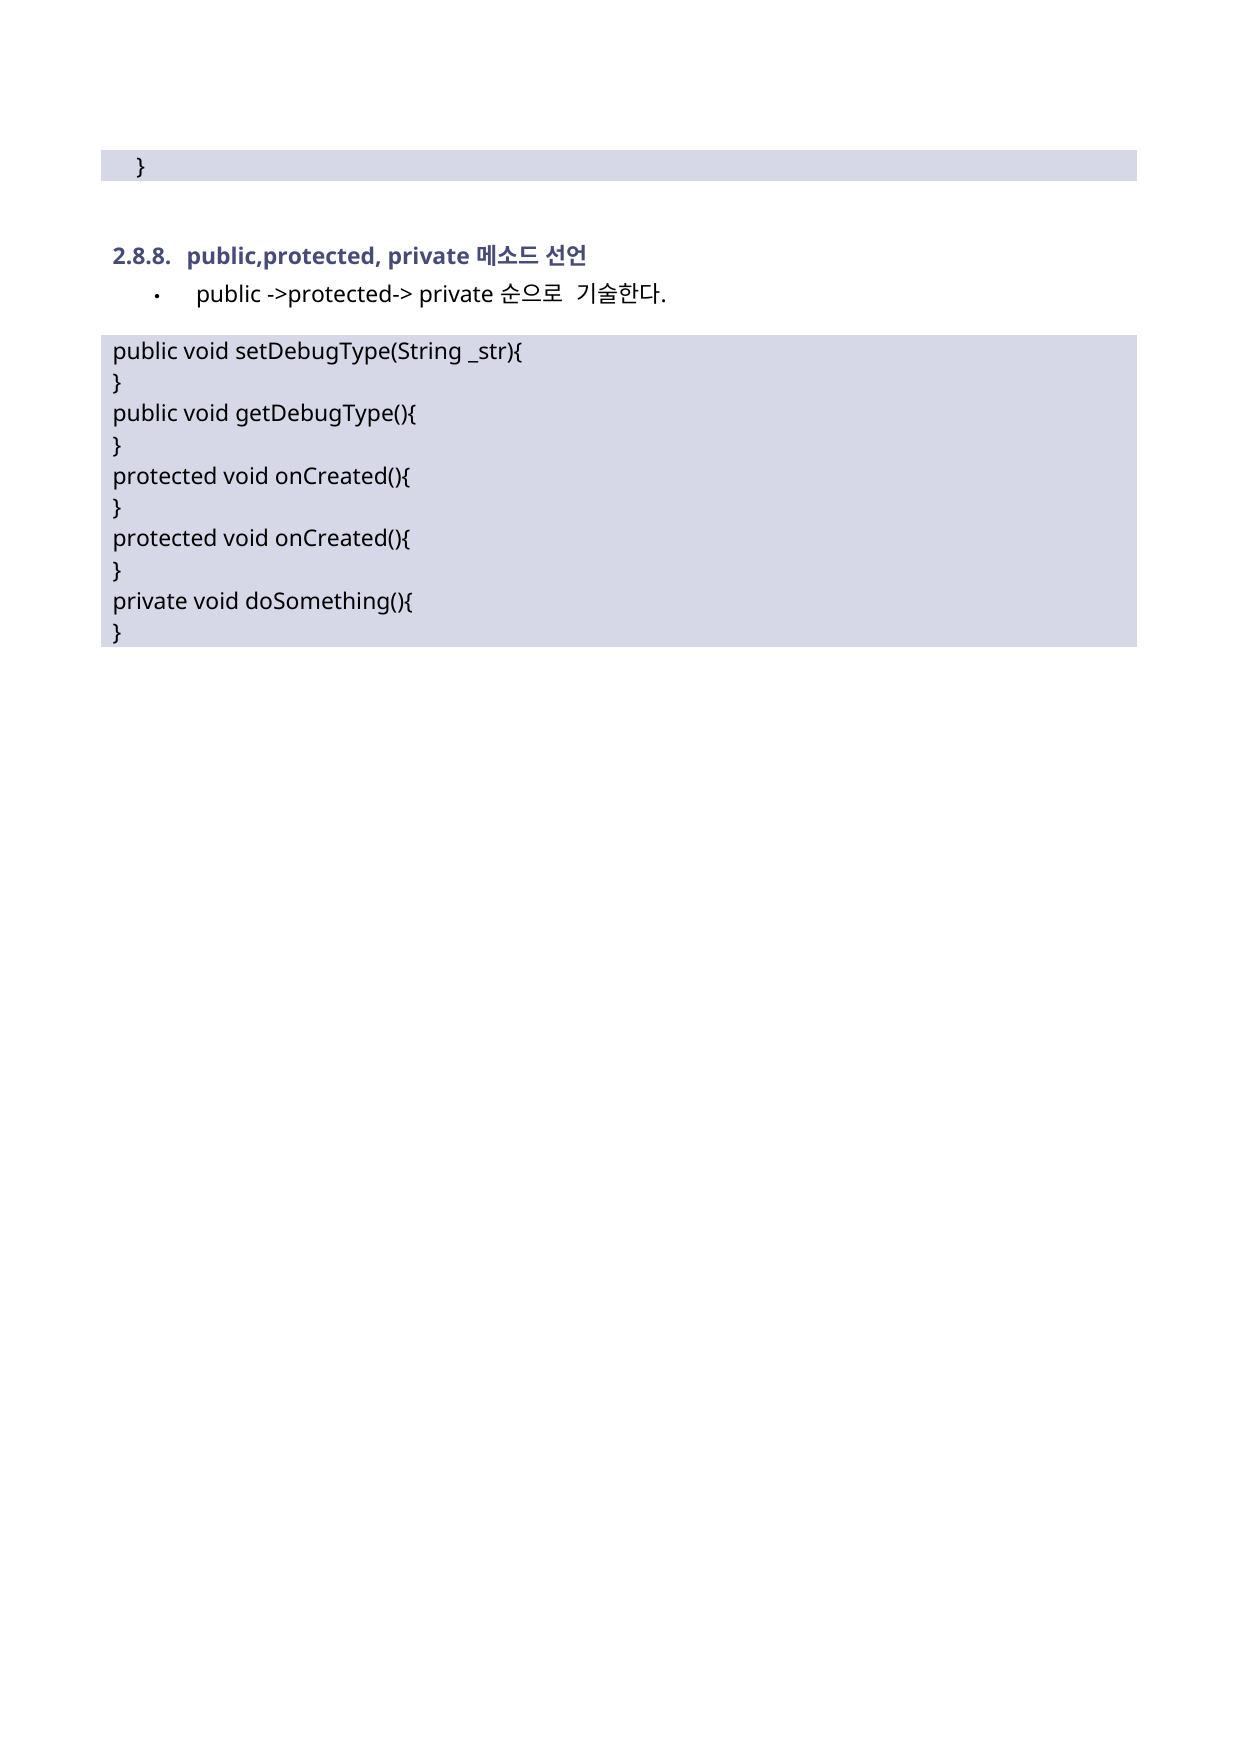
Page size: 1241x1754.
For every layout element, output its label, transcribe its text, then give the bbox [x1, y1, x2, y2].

list public ->protected-> private 순으로 기술한다. [154, 276, 1128, 309]
table_header public void setDebugType(String _str){ } public void getDebugType(){ } protected void onCreated(){ } protected void onCreated(){ } private void doSomething(){ } [101, 335, 1137, 647]
subtitle public,protected, private 메소드 선언 [112, 238, 1128, 271]
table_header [101, 150, 1137, 181]
